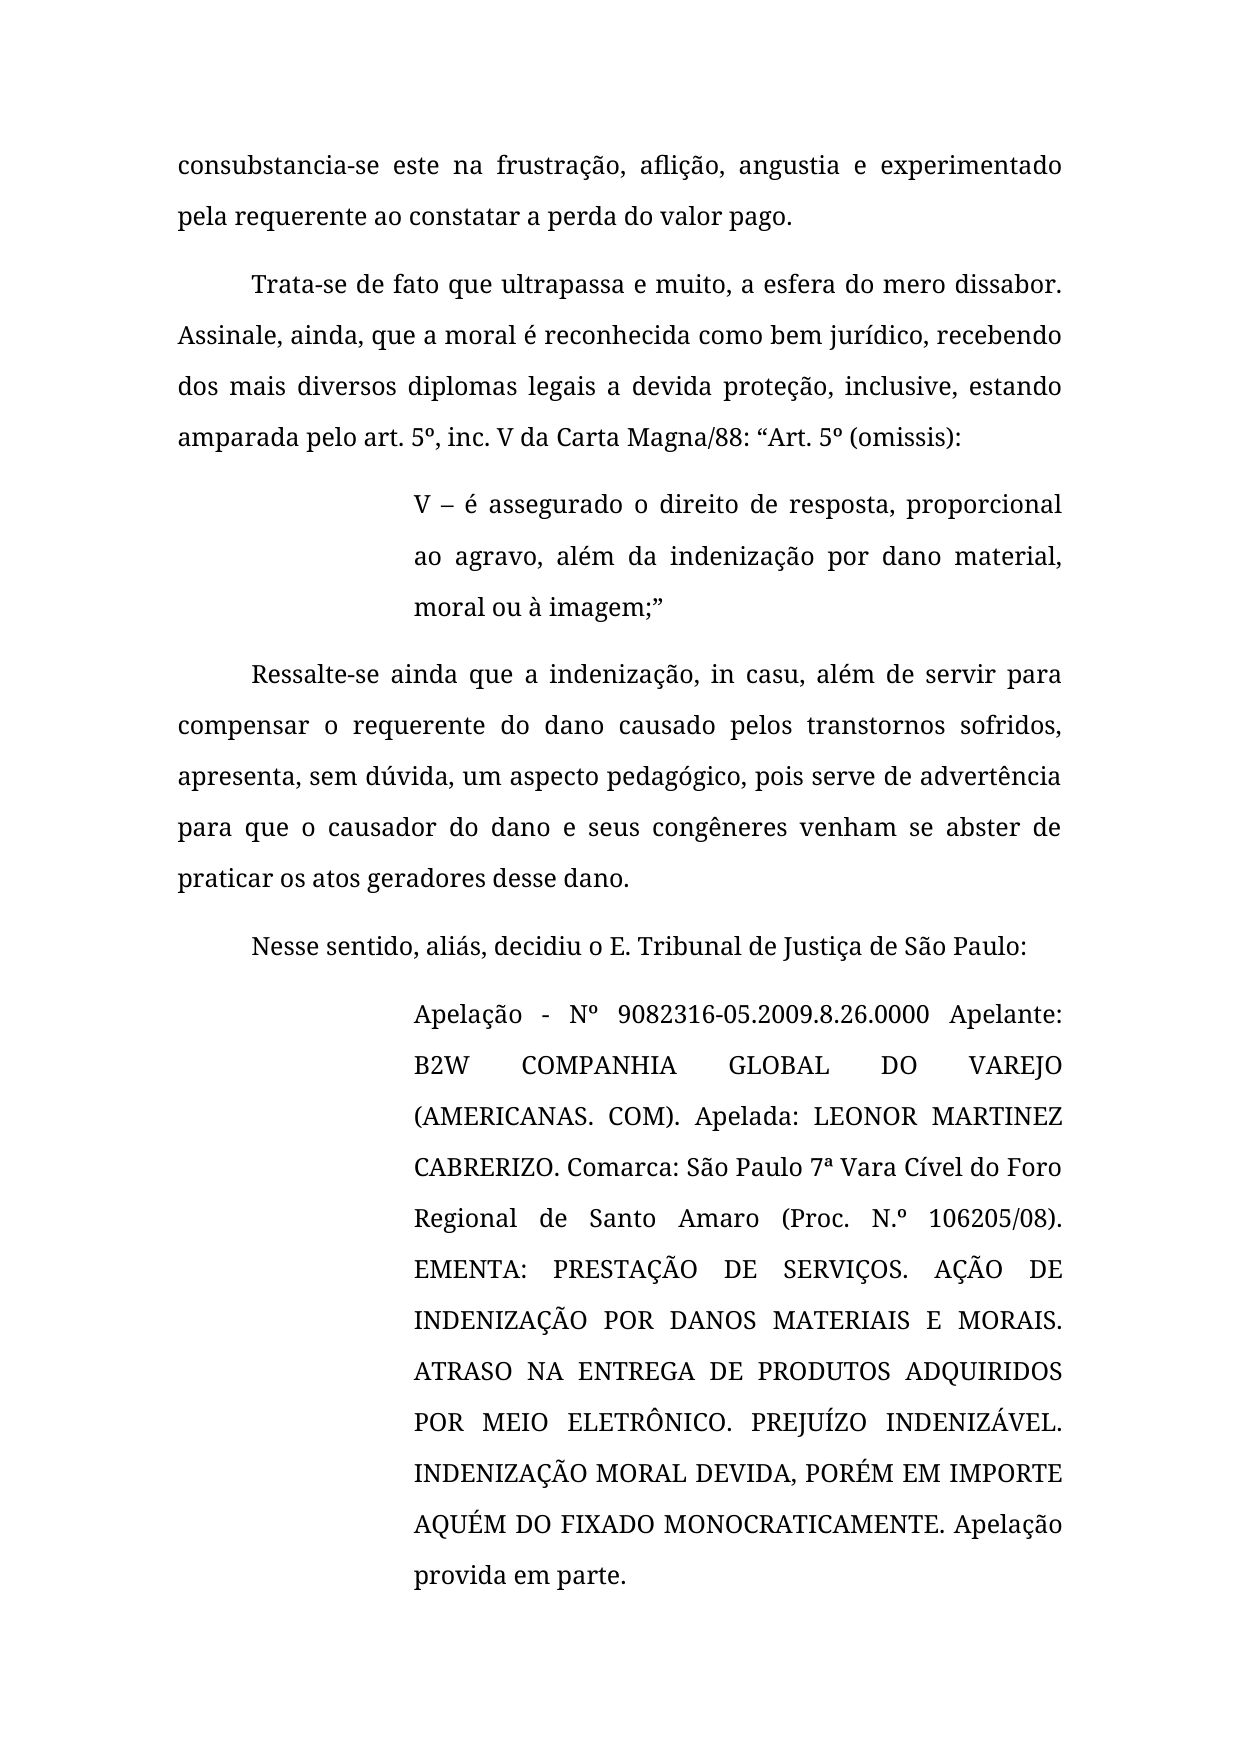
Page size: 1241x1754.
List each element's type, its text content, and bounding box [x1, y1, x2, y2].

text V – é assegurado o direito de resposta, proporcional ao agravo, além da indenização por dano material, moral ou à imagem;” [413, 487, 1063, 623]
text Trata-se de fato que ultrapassa e muito, a esfera do mero dissabor. Assinale, ainda, que a moral é reconhecida como bem jurídico, recebendo dos mais diversos diplomas legais a devida proteção, inclusive, estando amparada pelo art. 5º, inc. V da Carta Magna/88: “Art. 5º (omissis): [177, 266, 1063, 453]
text Ressalte-se ainda que a indenização, in casu, além de servir para compensar o requerente do dano causado pelos transtornos sofridos, apresenta, sem dúvida, um aspecto pedagógico, pois serve de advertência para que o causador do dano e seus congêneres venham se abster de praticar os atos geradores desse dano. [177, 657, 1063, 895]
text Apelação - Nº 9082316-05.2009.8.26.0000 Apelante: B2W COMPANHIA GLOBAL DO VAREJO (AMERICANAS. COM). Apelada: LEONOR MARTINEZ CABRERIZO. Comarca: São Paulo 7ª Vara Cível do Foro Regional de Santo Amaro (Proc. N.º 106205/08). EMENTA: PRESTAÇÃO DE SERVIÇOS. AÇÃO DE INDENIZAÇÃO POR DANOS MATERIAIS E MORAIS. ATRASO NA ENTREGA DE PRODUTOS ADQUIRIDOS POR MEIO ELETRÔNICO. PREJUÍZO INDENIZÁVEL. INDENIZAÇÃO MORAL DEVIDA, PORÉM EM IMPORTE AQUÉM DO FIXADO MONOCRATICAMENTE. Apelação provida em parte. [413, 997, 1063, 1592]
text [177, 148, 1063, 233]
text Nesse sentido, aliás, decidiu o E. Tribunal de Justiça de São Paulo: [177, 929, 1063, 963]
